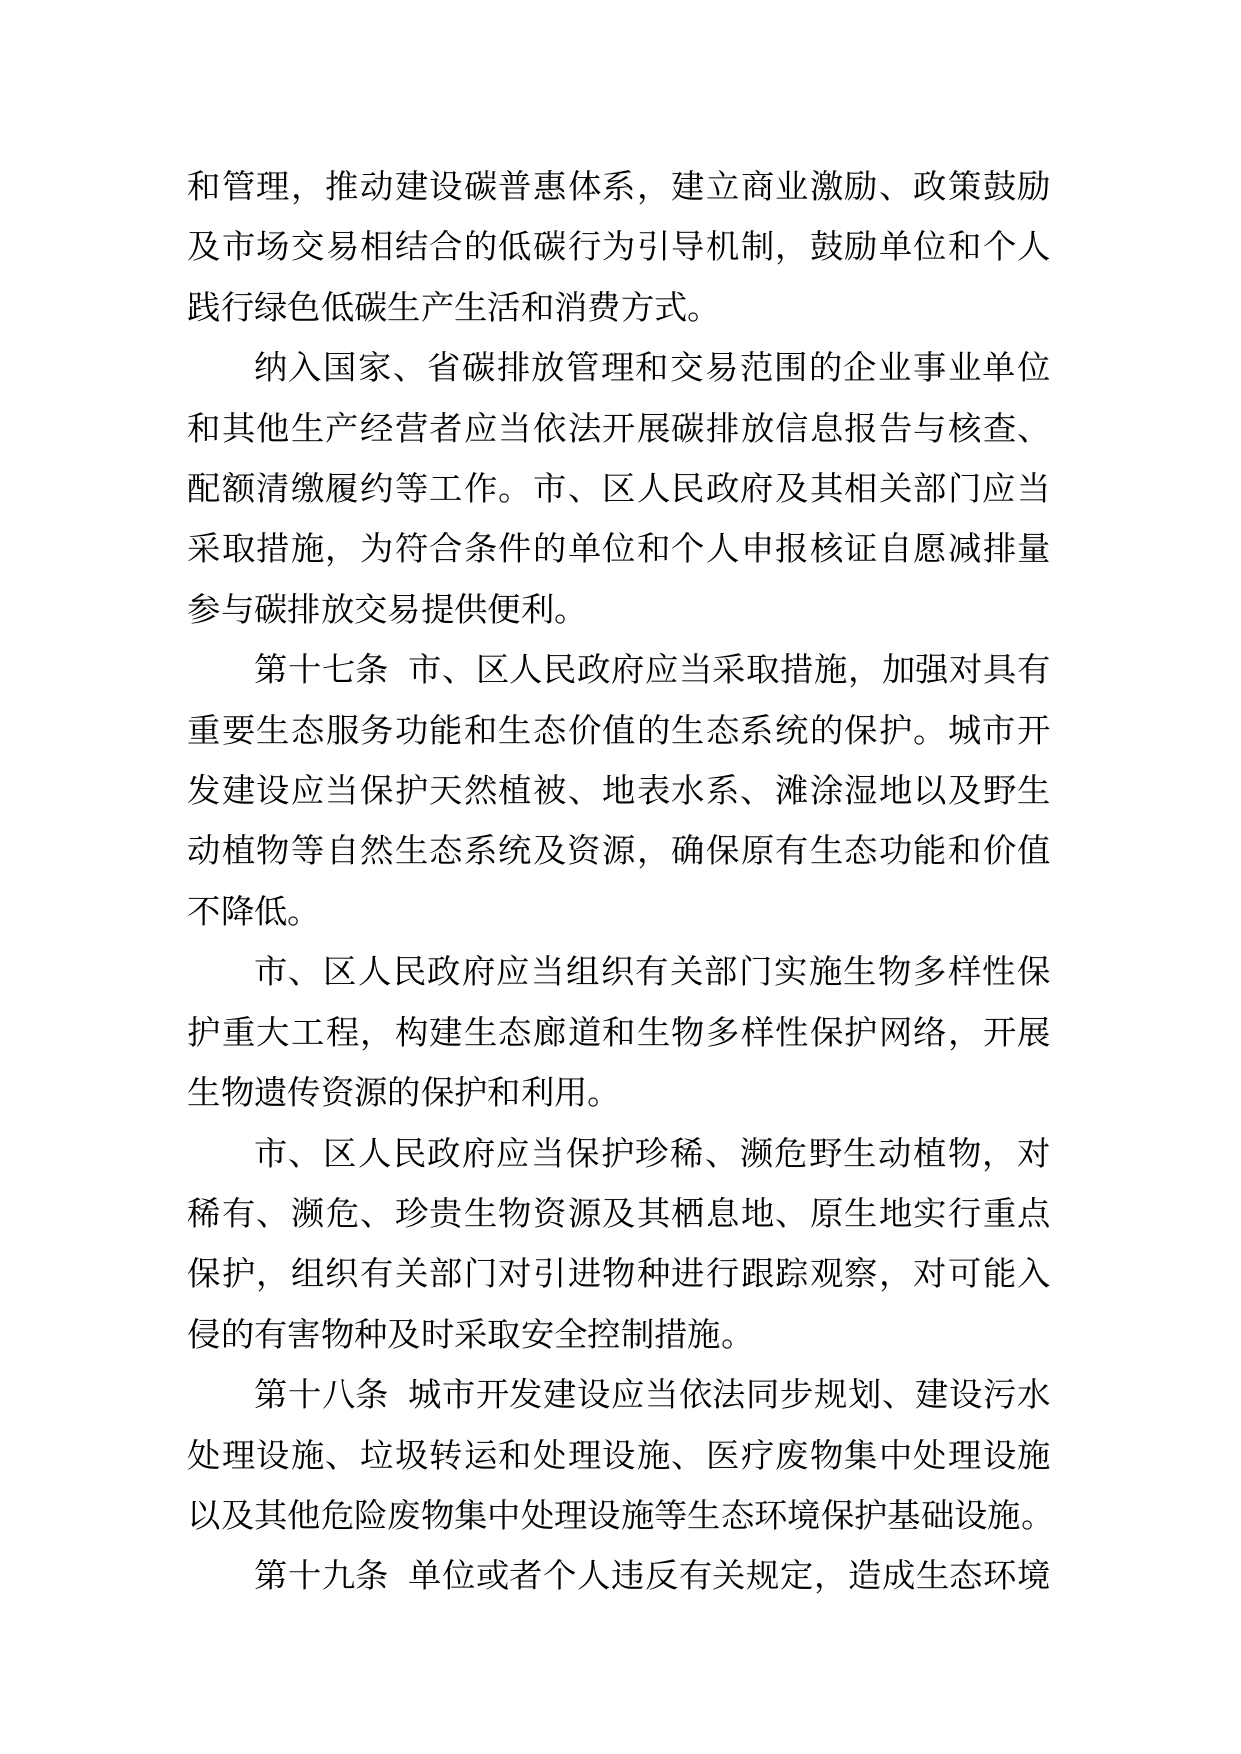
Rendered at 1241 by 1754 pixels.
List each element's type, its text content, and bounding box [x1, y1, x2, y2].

text 第十七条 市、区人民政府应当采取措施，加强对具有重要生态服务功能和生态价值的生态系统的保护。城市开发建设应当保护天然植被、地表水系、滩涂湿地以及野生动植物等自然生态系统及资源，确保原有生态功能和价值不降低。 [187, 633, 1053, 935]
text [187, 1539, 1053, 1600]
text 第十八条 城市开发建设应当依法同步规划、建设污水处理设施、垃圾转运和处理设施、医疗废物集中处理设施以及其他危险废物集中处理设施等生态环境保护基础设施。 [187, 1358, 1053, 1539]
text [187, 150, 1053, 331]
text 市、区人民政府应当组织有关部门实施生物多样性保护重大工程，构建生态廊道和生物多样性保护网络，开展生物遗传资源的保护和利用。 [187, 935, 1053, 1117]
text 市、区人民政府应当保护珍稀、濒危野生动植物，对稀有、濒危、珍贵生物资源及其栖息地、原生地实行重点保护，组织有关部门对引进物种进行跟踪观察，对可能入侵的有害物种及时采取安全控制措施。 [187, 1117, 1053, 1358]
text 纳入国家、省碳排放管理和交易范围的企业事业单位和其他生产经营者应当依法开展碳排放信息报告与核查、配额清缴履约等工作。市、区人民政府及其相关部门应当采取措施，为符合条件的单位和个人申报核证自愿减排量，参与碳排放交易提供便利。 [187, 331, 1053, 633]
